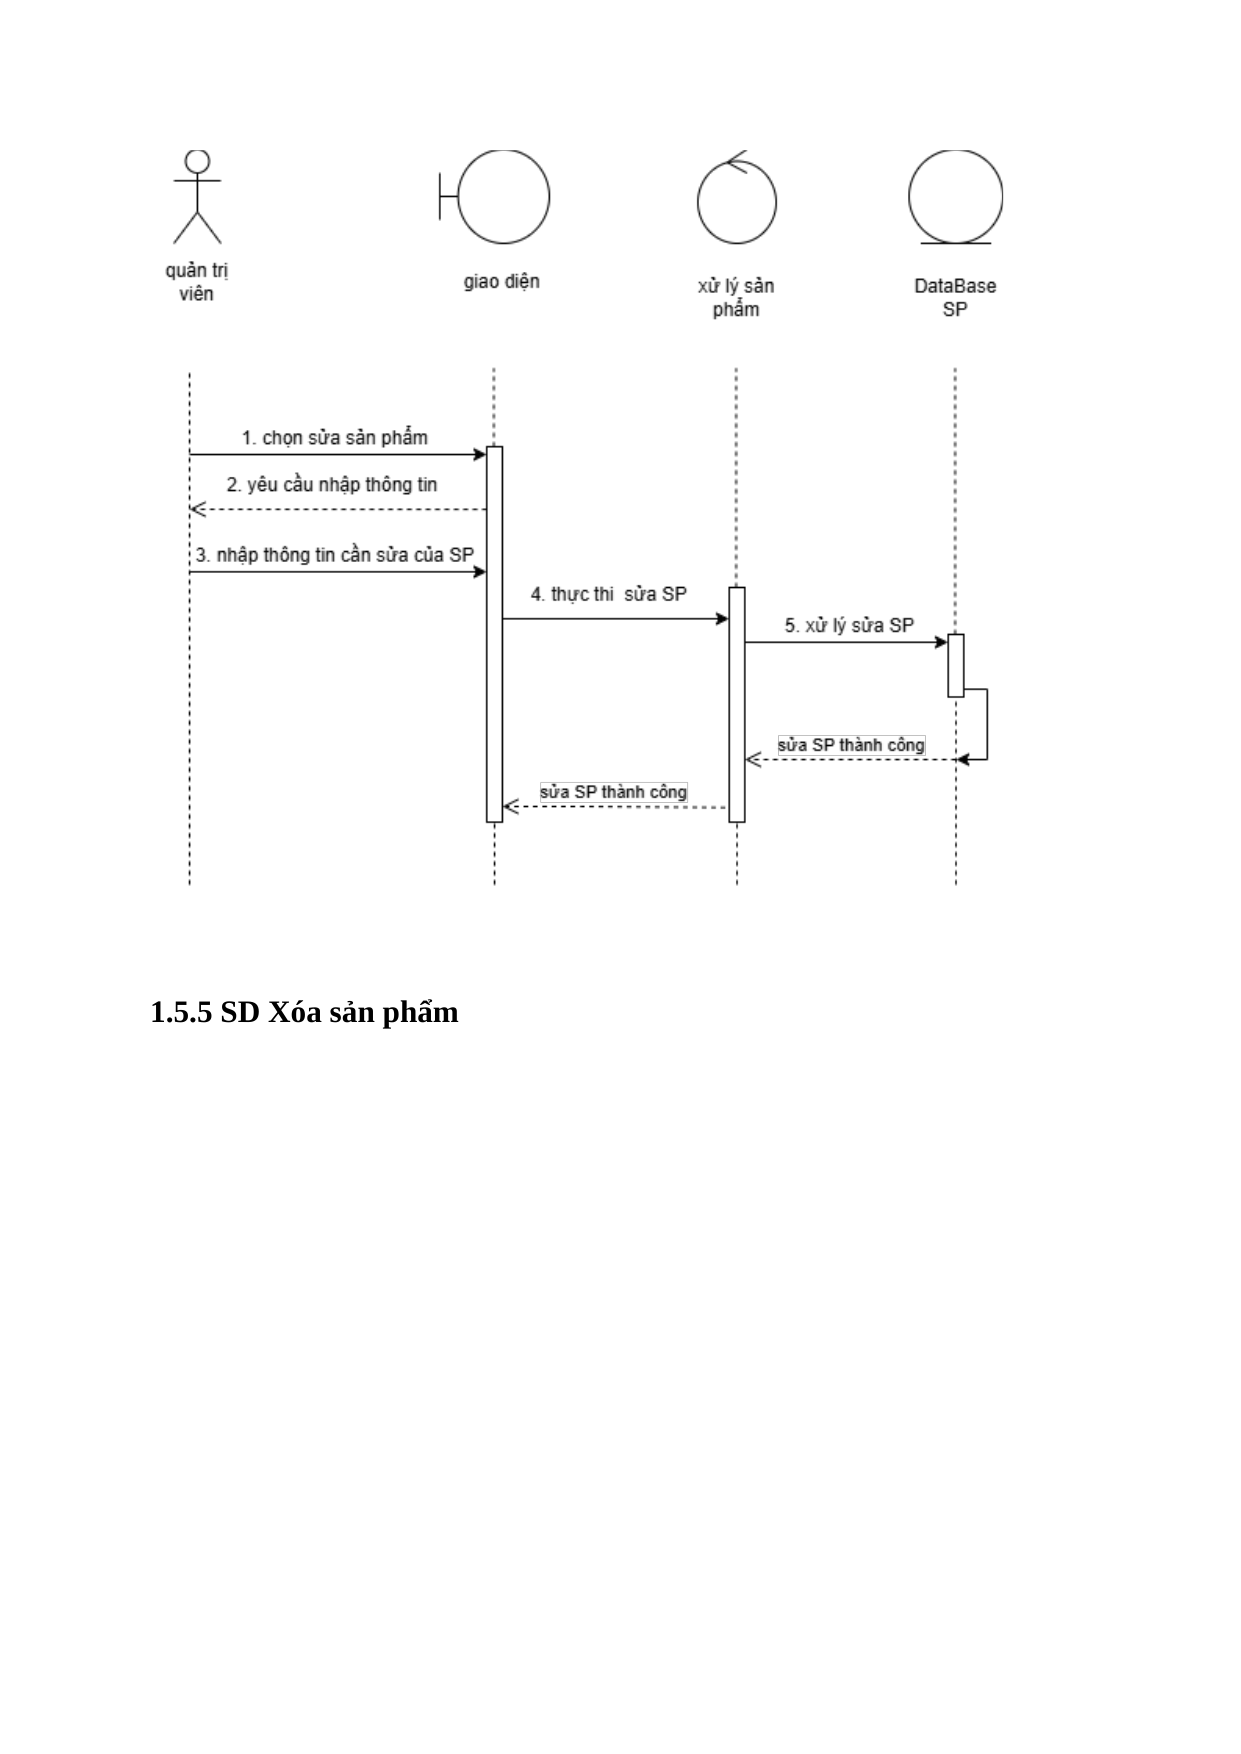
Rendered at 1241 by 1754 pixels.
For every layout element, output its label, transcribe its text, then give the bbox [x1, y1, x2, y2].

picture [150, 150, 1004, 964]
text 1.5.5 SD Xóa sản phẩm [150, 993, 1090, 1029]
